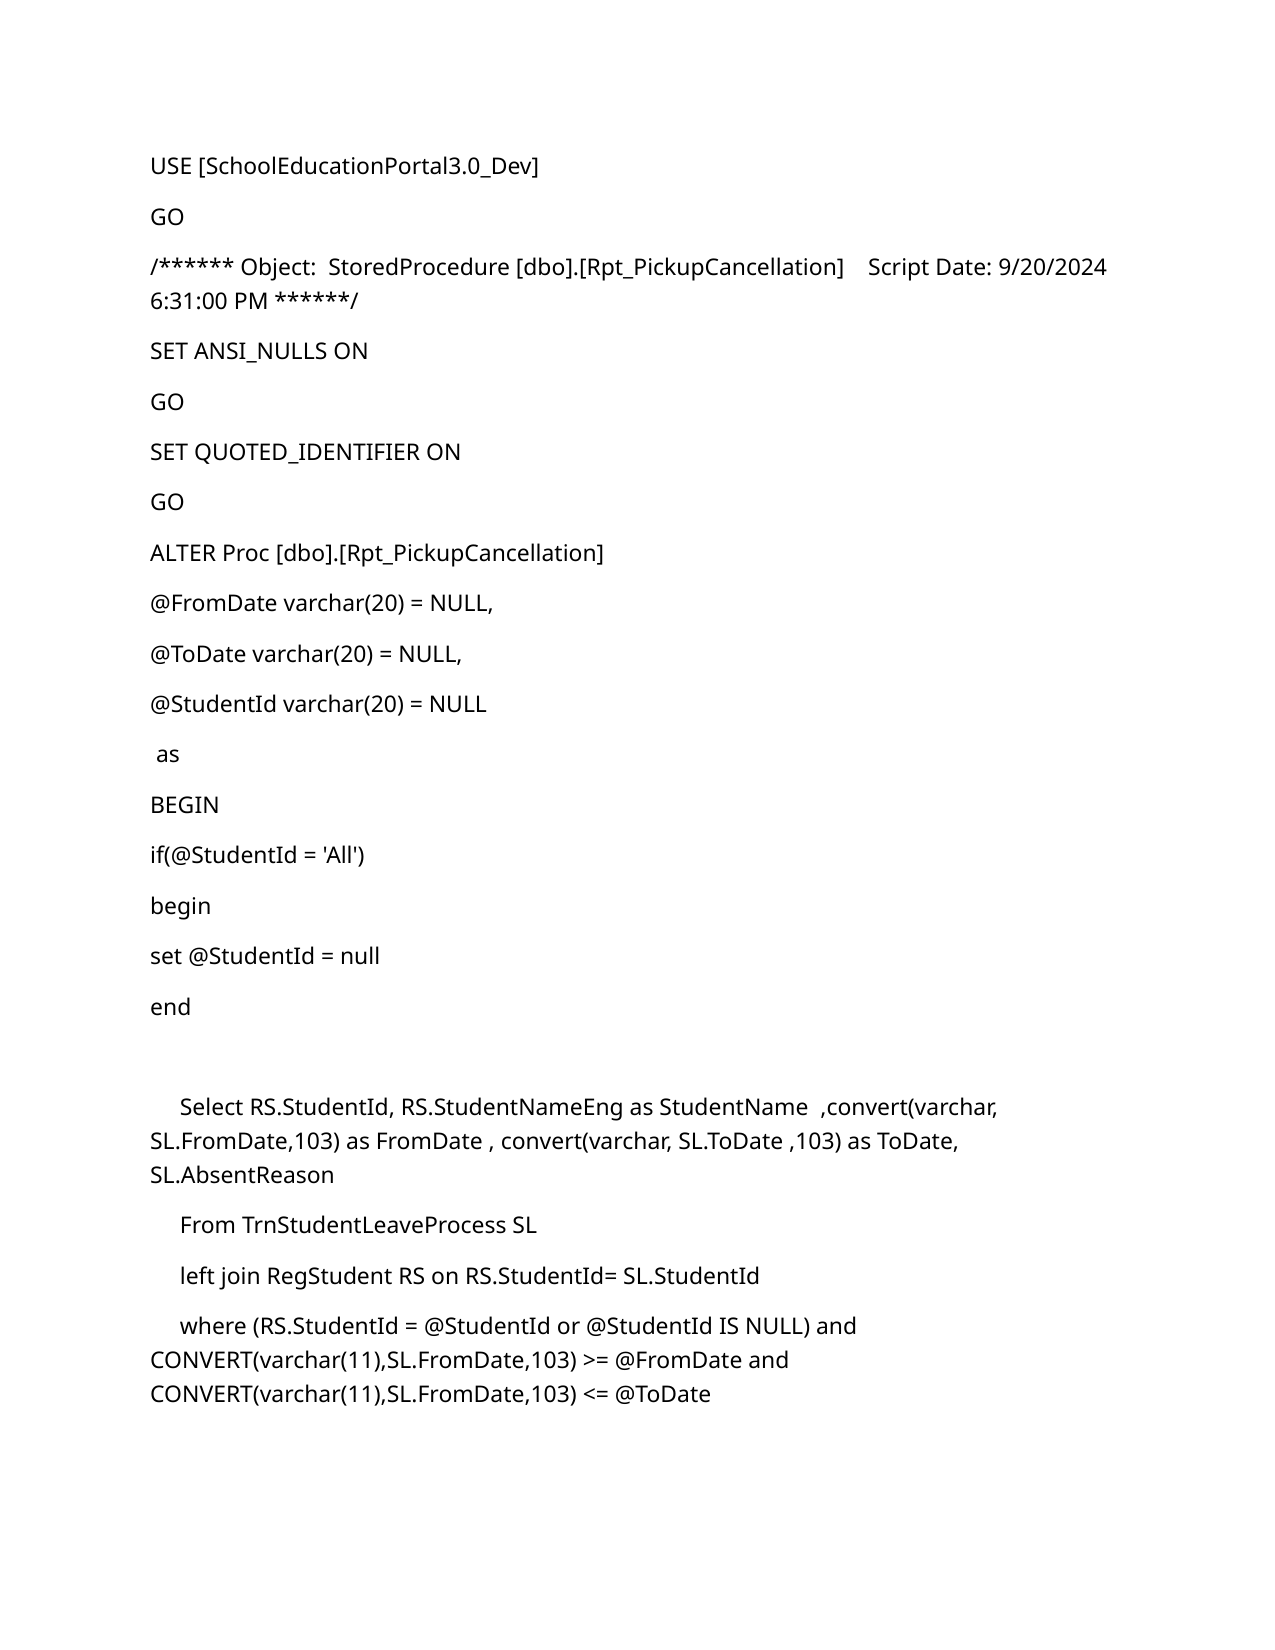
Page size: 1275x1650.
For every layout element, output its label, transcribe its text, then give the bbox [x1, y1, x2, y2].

text @FromDate varchar(20) = NULL, [150, 587, 1125, 618]
text if(@StudentId = 'All') [150, 839, 1125, 870]
text BEGIN [150, 789, 1125, 820]
text where (RS.StudentId = @StudentId or @StudentId IS NULL) and CONVERT(varchar(11),SL.FromDate,103) >= @FromDate and CONVERT(varchar(11),SL.FromDate,103) <= @ToDate [150, 1310, 1125, 1409]
text @ToDate varchar(20) = NULL, [150, 637, 1125, 669]
text GO [150, 486, 1125, 517]
text From TrnStudentLeaveProcess SL [150, 1209, 1125, 1240]
text Select RS.StudentId, RS.StudentNameEng as StudentName ,convert(varchar, SL.FromDate,103) as FromDate , convert(varchar, SL.ToDate ,103) as ToDate, SL.AbsentReason [150, 1091, 1125, 1190]
text end [150, 990, 1125, 1022]
text left join RegStudent RS on RS.StudentId= SL.StudentId [150, 1259, 1125, 1291]
text SET QUOTED_IDENTIFIER ON [150, 436, 1125, 467]
text @StudentId varchar(20) = NULL [150, 688, 1125, 719]
text /****** Object: StoredProcedure [dbo].[Rpt_PickupCancellation] Script Date: 9/20/2024 6:31:00 PM ******/ [150, 251, 1125, 316]
text USE [SchoolEducationPortal3.0_Dev] [150, 150, 1125, 181]
text set @StudentId = null [150, 940, 1125, 971]
text GO [150, 200, 1125, 232]
text begin [150, 889, 1125, 921]
text ALTER Proc [dbo].[Rpt_PickupCancellation] [150, 537, 1125, 568]
text as [150, 738, 1125, 769]
text GO [150, 385, 1125, 417]
text SET ANSI_NULLS ON [150, 335, 1125, 366]
